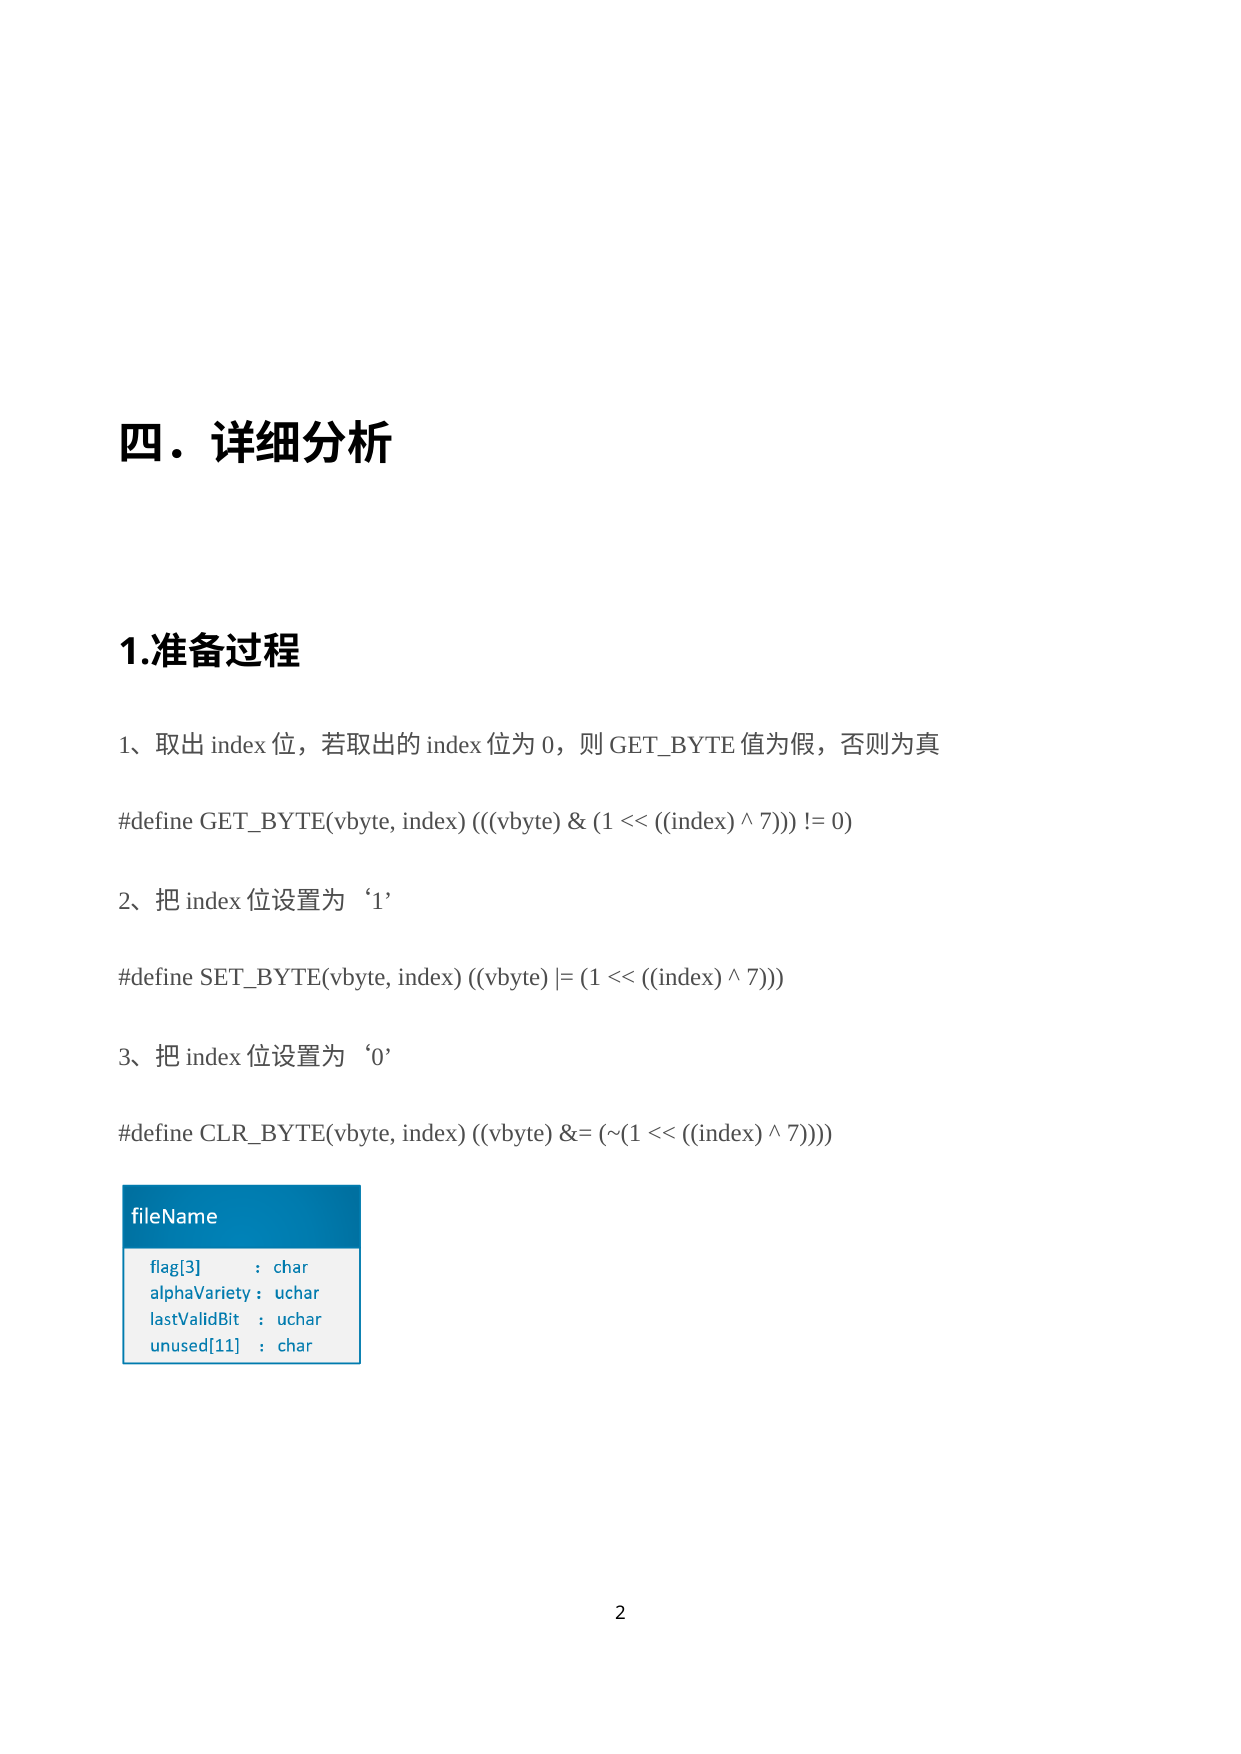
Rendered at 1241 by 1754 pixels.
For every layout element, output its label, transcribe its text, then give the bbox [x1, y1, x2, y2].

text #define SET_BYTE(vbyte, index) ((vbyte) |= (1 << ((index) ^ 7))) [118, 960, 1122, 993]
subtitle 四．详细分析 [118, 391, 1122, 488]
text 2、把index位设置为‘1’ [118, 866, 1122, 931]
text #define GET_BYTE(vbyte, index) (((vbyte) & (1 << ((index) ^ 7))) != 0) [118, 804, 1122, 837]
subtitle 1.准备过程 [118, 616, 1122, 681]
picture [118, 1180, 364, 1370]
text 1、取出index位，若取出的index位为0，则GET_BYTE值为假，否则为真 [118, 710, 1122, 775]
text 3、把index位设置为‘0’ [118, 1022, 1122, 1087]
text #define CLR_BYTE(vbyte, index) ((vbyte) &= (~(1 << ((index) ^ 7)))) [118, 1116, 1122, 1148]
